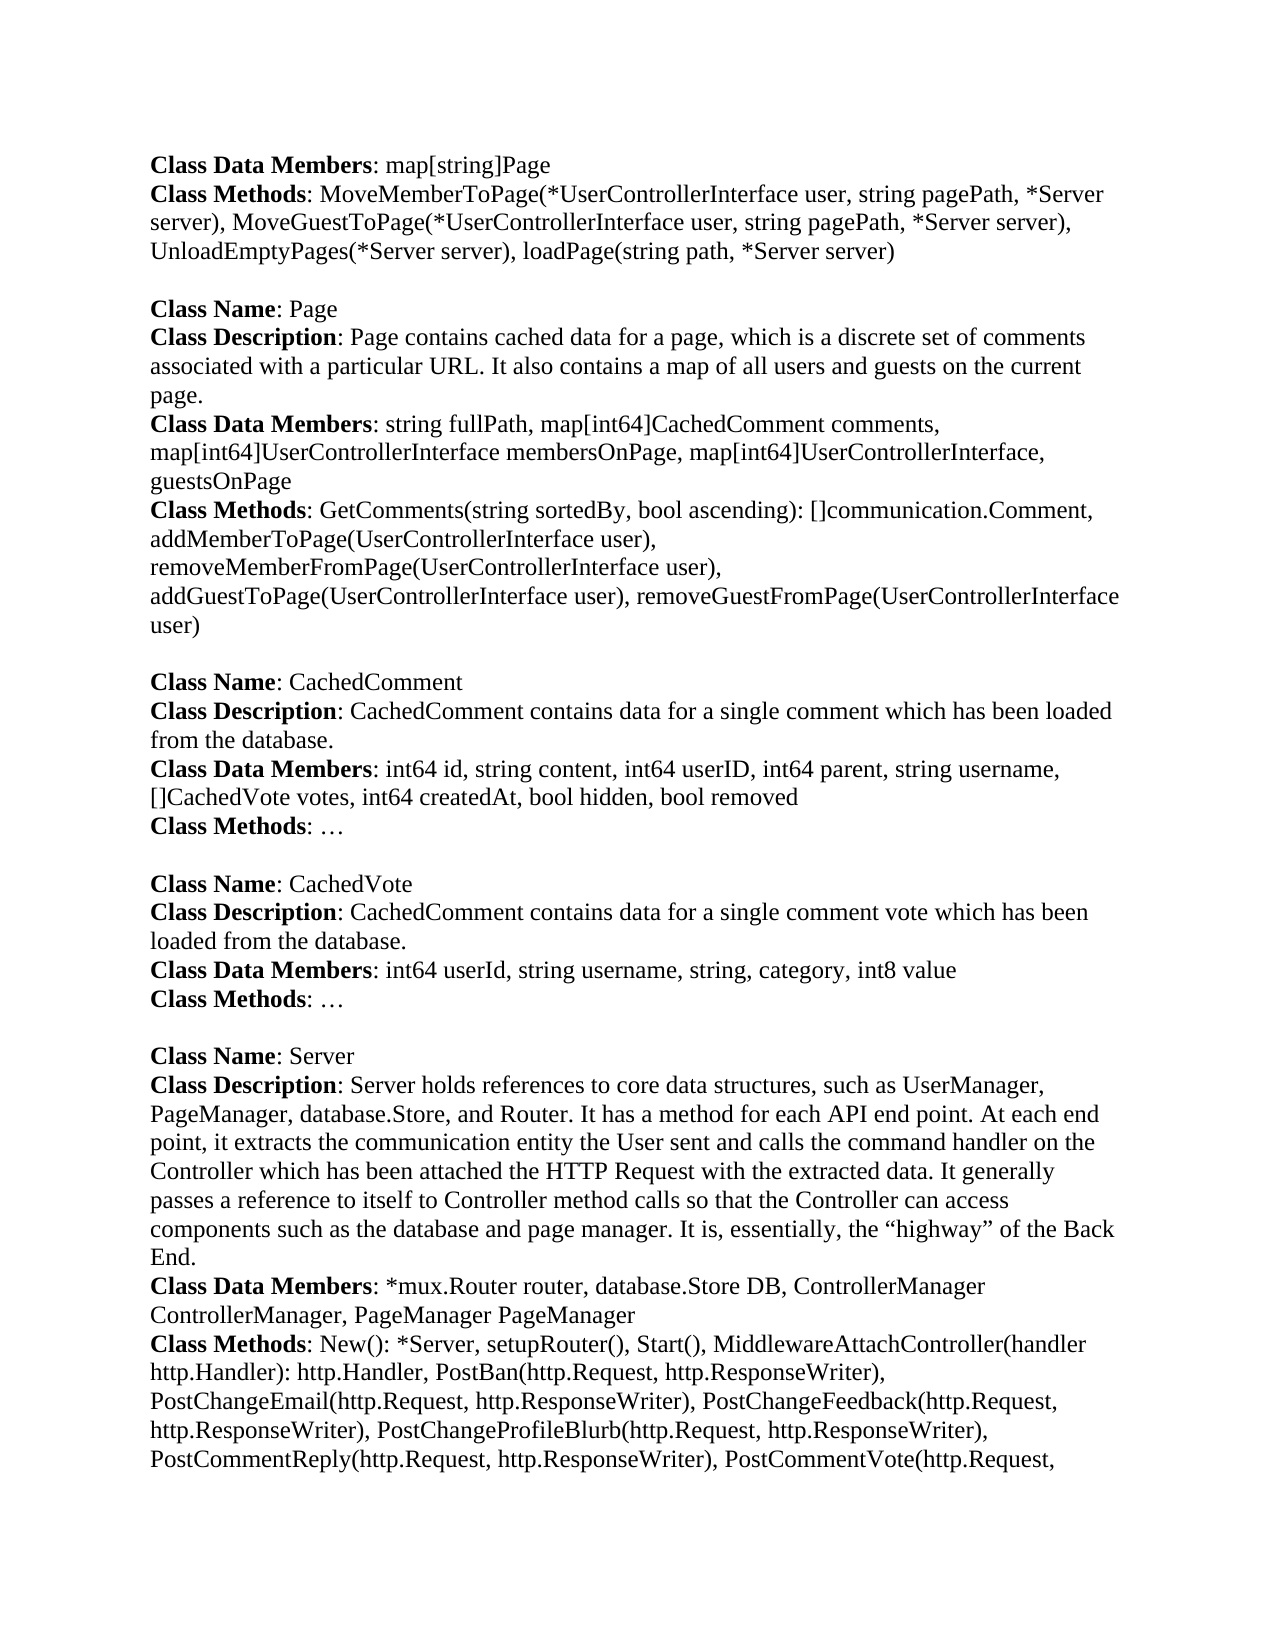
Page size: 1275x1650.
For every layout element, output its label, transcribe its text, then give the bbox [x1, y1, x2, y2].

text Class Name: CachedVote [150, 869, 1125, 897]
text Class Methods: … [150, 984, 1125, 1012]
text Class Methods: … [150, 811, 1125, 840]
text Class Description: CachedComment contains data for a single comment vote which has been loaded from the database. [150, 897, 1125, 955]
text Class Data Members: string fullPath, map[int64]CachedComment comments, map[int64]UserControllerInterface membersOnPage, map[int64]UserControllerInterface, guestsOnPage [150, 409, 1125, 495]
text Class Data Members: *mux.Router router, database.Store DB, ControllerManager ControllerManager, PageManager PageManager [150, 1271, 1125, 1329]
text Class Name: Server [150, 1041, 1125, 1070]
text Class Data Members: map[string]Page [150, 150, 1125, 179]
text Class Name: CachedComment [150, 667, 1125, 696]
text Class Data Members: int64 id, string content, int64 userID, int64 parent, string username, []CachedVote votes, int64 createdAt, bool hidden, bool removed [150, 754, 1125, 811]
text Class Methods: GetComments(string sortedBy, bool ascending): []communication.Comment, addMemberToPage(UserControllerInterface user), removeMemberFromPage(UserControllerInterface user), addGuestToPage(UserControllerInterface user), removeGuestFromPage(UserControllerInterface user) [150, 495, 1125, 639]
text Class Description: Page contains cached data for a page, which is a discrete set of comments associated with a particular URL. It also contains a map of all users and guests on the current page. [150, 322, 1125, 409]
text Class Name: Page [150, 294, 1125, 322]
text Class Data Members: int64 userId, string username, string, category, int8 value [150, 955, 1125, 984]
text Class Methods: MoveMemberToPage(*UserControllerInterface user, string pagePath, *Server server), MoveGuestToPage(*UserControllerInterface user, string pagePath, *Server server), UnloadEmptyPages(*Server server), loadPage(string path, *Server server) [150, 179, 1125, 265]
text Class Description: CachedComment contains data for a single comment which has been loaded from the database. [150, 696, 1125, 754]
